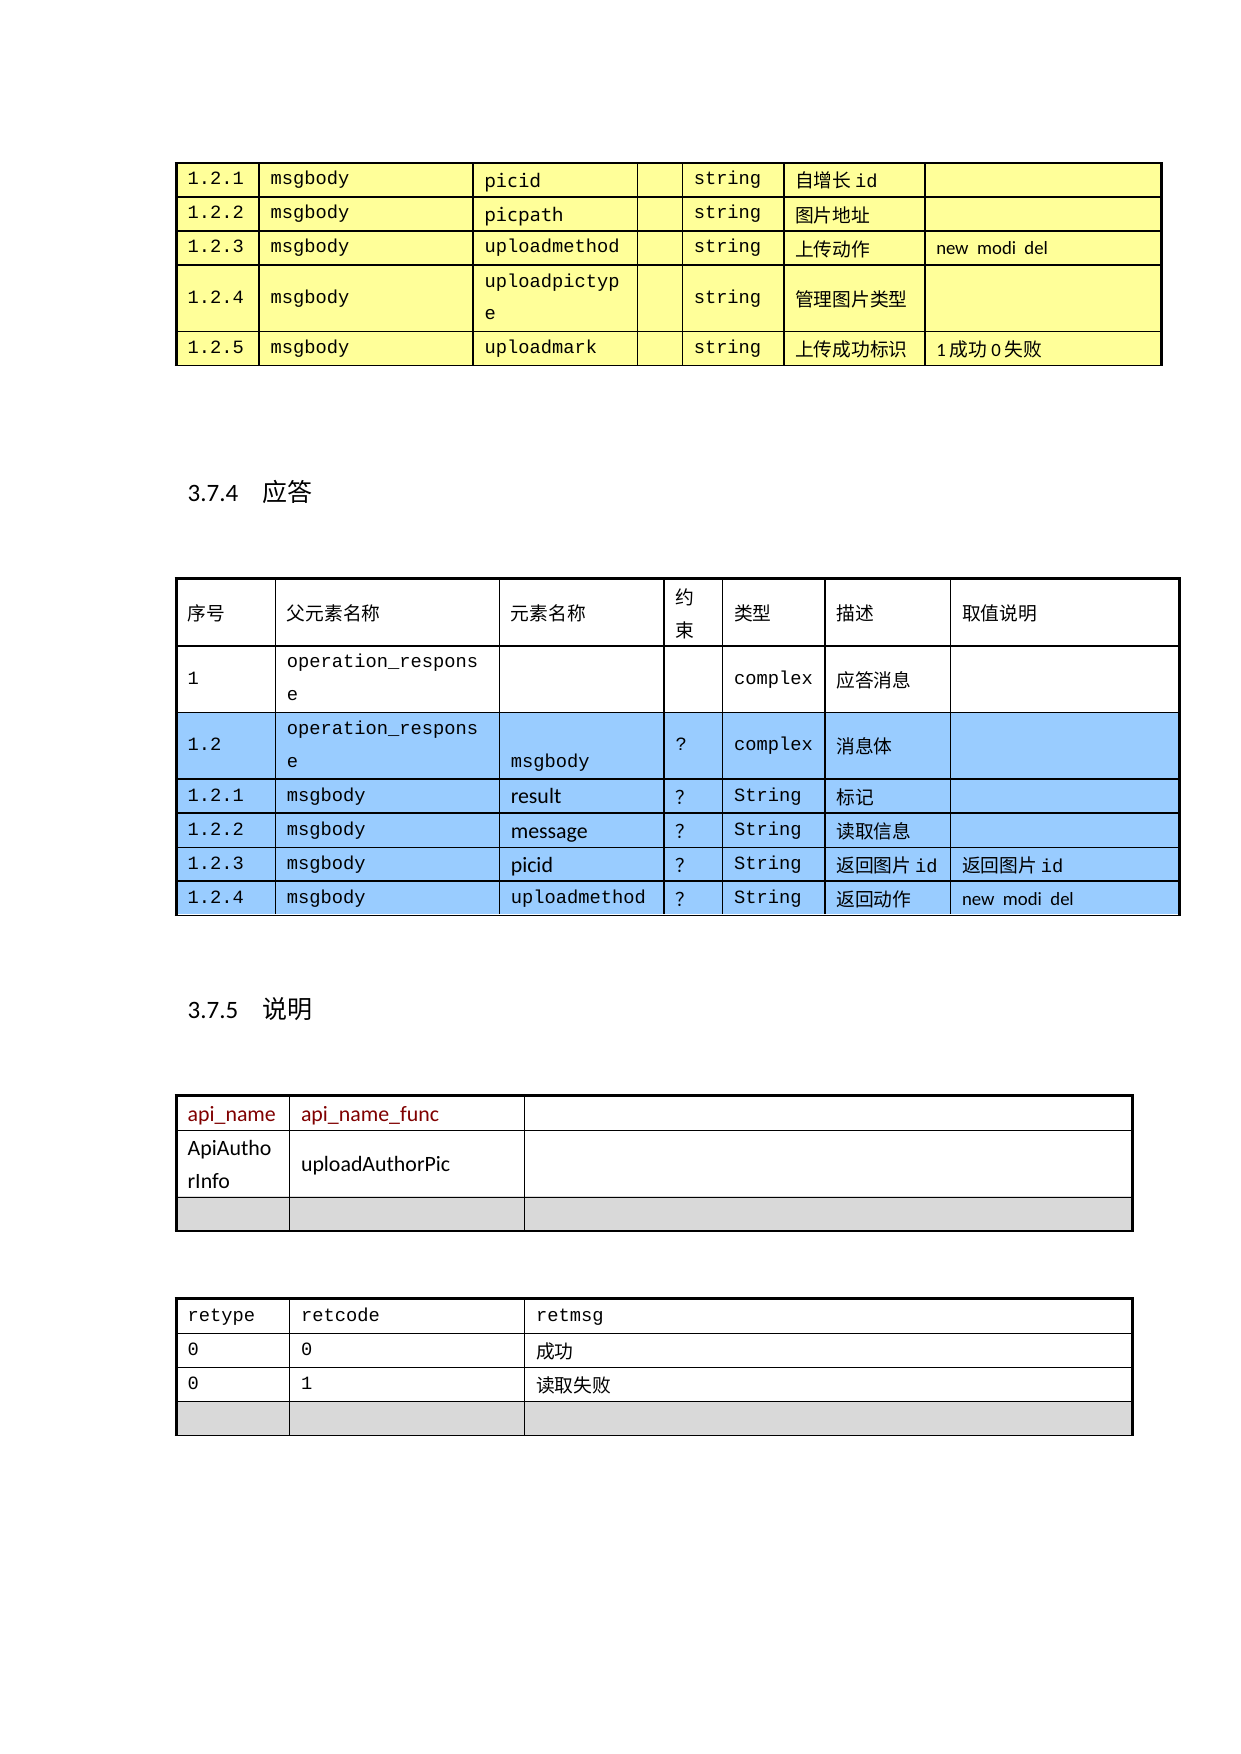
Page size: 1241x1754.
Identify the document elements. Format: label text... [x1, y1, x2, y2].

table_cell 0 [178, 1334, 289, 1367]
table_cell uploadpictype [474, 266, 637, 331]
table_cell 标记 [826, 780, 950, 812]
table_cell [665, 647, 722, 712]
table_cell uploadmethod [474, 232, 637, 264]
table_header 类型 [723, 580, 824, 645]
table_cell ？ [665, 780, 722, 812]
table_cell uploadAuthorPic [290, 1131, 524, 1196]
table_cell new modi del [951, 882, 1178, 914]
table_cell 管理图片类型 [785, 266, 924, 331]
table_cell 1.2.1 [178, 164, 258, 196]
table_cell 上传动作 [785, 232, 924, 264]
table_cell [951, 814, 1178, 846]
table_cell uploadmark [474, 332, 637, 365]
table_cell String [723, 882, 824, 914]
table_cell [638, 198, 682, 230]
table_cell 返回图片id [826, 848, 950, 880]
table_cell 1.2.4 [178, 266, 258, 331]
table_cell 1.2 [178, 713, 275, 778]
table_cell 返回图片id [951, 848, 1178, 880]
table_cell 应答消息 [826, 647, 950, 712]
table_cell 自增长id [785, 164, 924, 196]
table_cell msgbody [276, 814, 499, 846]
table_cell 上传成功标识 [785, 332, 924, 365]
table_cell msgbody [260, 232, 472, 264]
table_cell ApiAuthorInfo [178, 1131, 289, 1196]
table_cell [178, 1198, 289, 1230]
table_cell operation_response [276, 647, 499, 712]
table_cell ? [665, 713, 722, 778]
table_cell 1.2.2 [178, 814, 275, 846]
table_cell [525, 1131, 1131, 1196]
table_cell [638, 332, 682, 365]
table_cell 1.2.3 [178, 232, 258, 264]
table_header retype [178, 1300, 289, 1333]
table_cell msgbody [260, 164, 472, 196]
table_cell [638, 164, 682, 196]
table_cell 图片地址 [785, 198, 924, 230]
table_cell msgbody [260, 332, 472, 365]
table_cell 返回动作 [826, 882, 950, 914]
table_cell 1成功 0失败 [926, 332, 1160, 365]
table_cell picid [500, 848, 663, 880]
table_cell ？ [665, 882, 722, 914]
table_cell string [683, 266, 783, 331]
table_cell string [683, 332, 783, 365]
table_cell 0 [290, 1334, 524, 1367]
table_cell [951, 713, 1178, 778]
table_cell 1.2.2 [178, 198, 258, 230]
table_cell complex [723, 647, 824, 712]
table_header [525, 1097, 1131, 1130]
table_cell string [683, 232, 783, 264]
table_header 约束 [665, 580, 722, 645]
table_header 描述 [826, 580, 950, 645]
table_cell 读取信息 [826, 814, 950, 846]
table_cell msgbody [276, 848, 499, 880]
table_cell [638, 232, 682, 264]
table_cell 1.2.3 [178, 848, 275, 880]
table_cell 1.2.4 [178, 882, 275, 914]
table_header 父元素名称 [276, 580, 499, 645]
table_cell [525, 1402, 1131, 1435]
table_cell picid [474, 164, 637, 196]
table_cell [525, 1198, 1131, 1230]
subtitle 应答 [187, 458, 1053, 523]
subtitle 说明 [187, 976, 1053, 1041]
table_cell string [683, 198, 783, 230]
table_cell [500, 647, 663, 712]
table_header 取值说明 [951, 580, 1178, 645]
table_cell operation_response [276, 713, 499, 778]
table_cell 1.2.5 [178, 332, 258, 365]
table_cell picpath [474, 198, 637, 230]
table_header 序号 [178, 580, 275, 645]
table_cell msgbody [500, 713, 663, 778]
table_cell String [723, 814, 824, 846]
table_cell [926, 198, 1160, 230]
table_header 元素名称 [500, 580, 663, 645]
table_cell [951, 647, 1178, 712]
table_cell 读取失败 [525, 1368, 1131, 1401]
table_cell 1 [290, 1368, 524, 1401]
table_cell String [723, 848, 824, 880]
table_cell uploadmethod [500, 882, 663, 914]
table_cell 1.2.1 [178, 780, 275, 812]
table_cell message [500, 814, 663, 846]
table_cell string [683, 164, 783, 196]
table_cell ？ [665, 814, 722, 846]
table_cell String [723, 780, 824, 812]
table_cell msgbody [276, 882, 499, 914]
table_cell [926, 164, 1160, 196]
table_cell new modi del [926, 232, 1160, 264]
table_cell [638, 266, 682, 331]
table_cell complex [723, 713, 824, 778]
table_cell [178, 1402, 289, 1435]
table_cell [926, 266, 1160, 331]
table_cell [290, 1198, 524, 1230]
table_cell [951, 780, 1178, 812]
table_cell ？ [665, 848, 722, 880]
table_header api_name [178, 1097, 289, 1130]
table_cell 消息体 [826, 713, 950, 778]
table_header api_name_func [290, 1097, 524, 1130]
table_cell 1 [178, 647, 275, 712]
table_cell msgbody [276, 780, 499, 812]
table_cell result [500, 780, 663, 812]
table_cell 0 [178, 1368, 289, 1401]
table_cell 成功 [525, 1334, 1131, 1367]
table_header retmsg [525, 1300, 1131, 1333]
table_header retcode [290, 1300, 524, 1333]
table_cell msgbody [260, 198, 472, 230]
table_cell [290, 1402, 524, 1435]
table_cell msgbody [260, 266, 472, 331]
